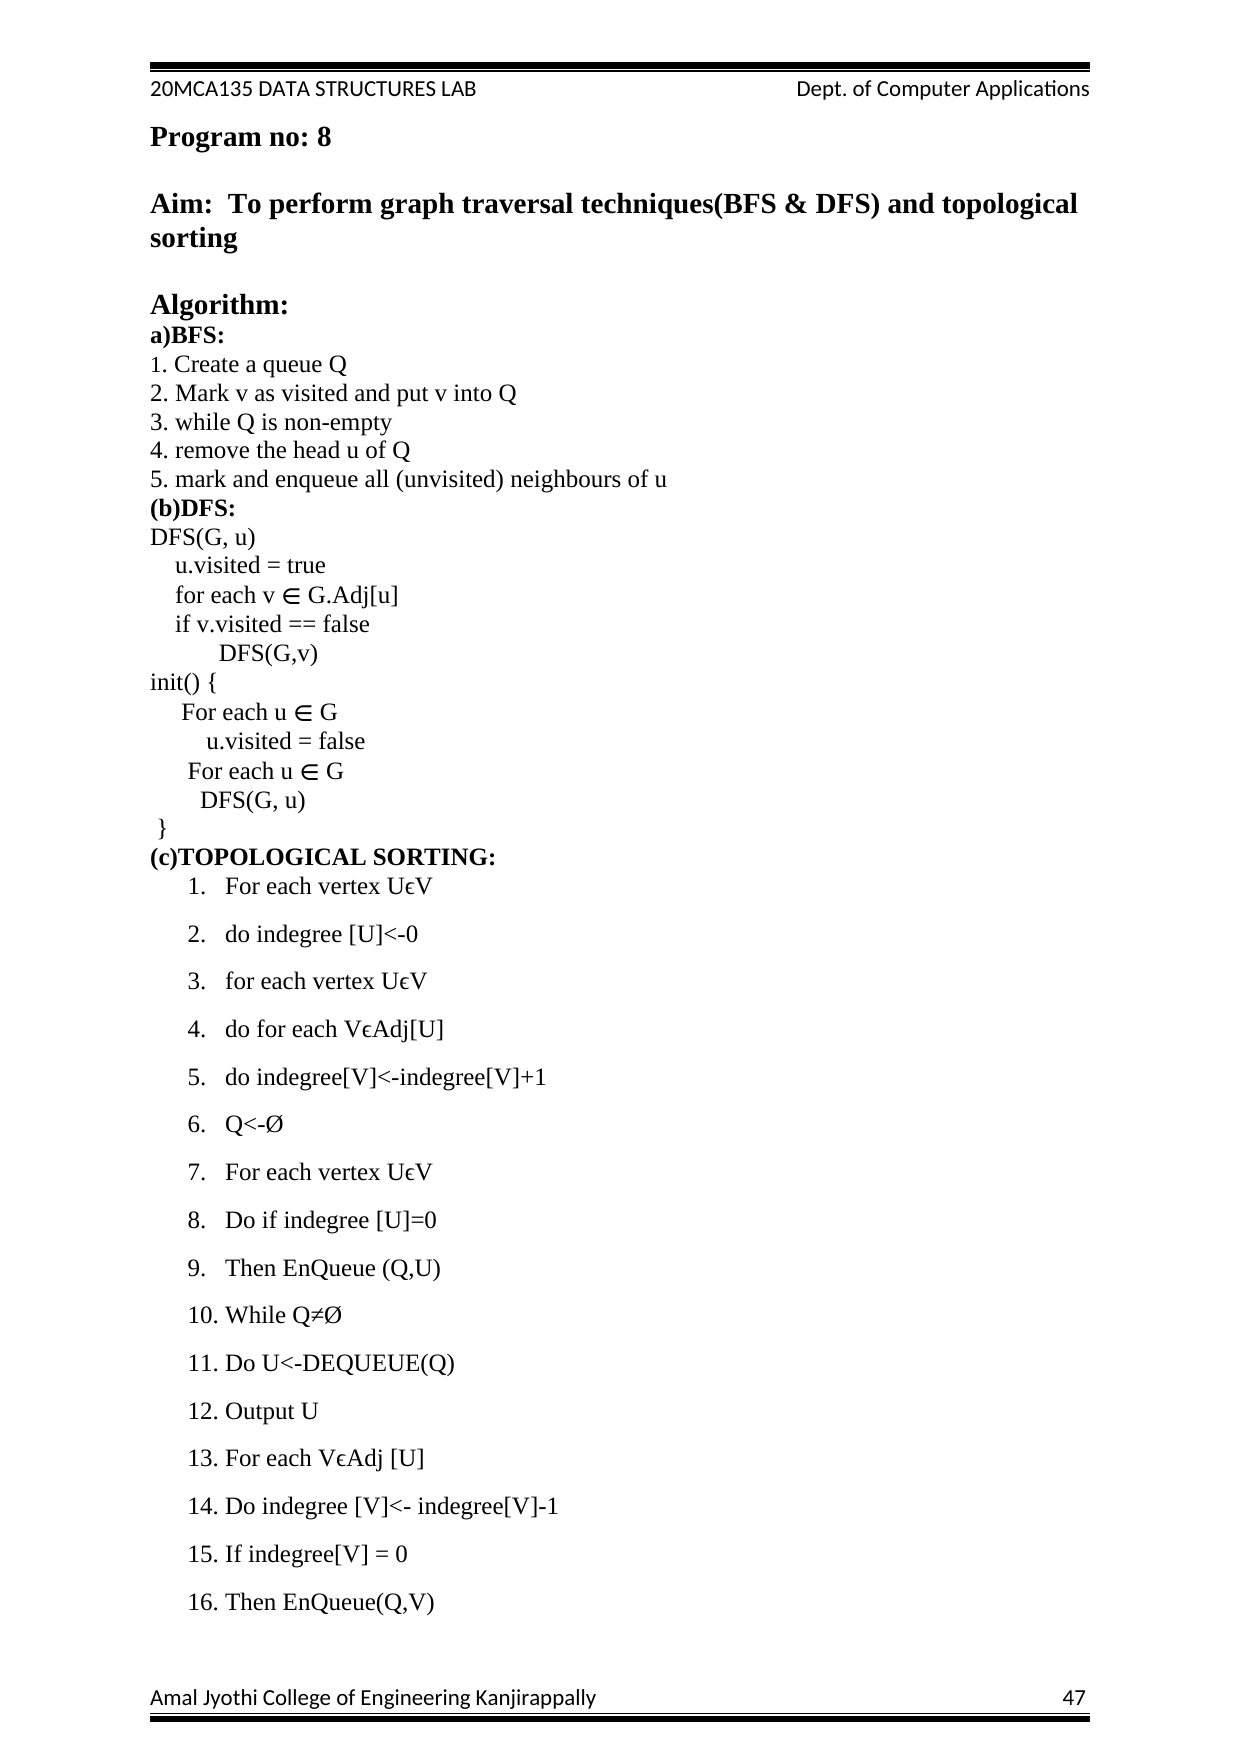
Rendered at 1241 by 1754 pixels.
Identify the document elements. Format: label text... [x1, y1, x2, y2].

text For each u ∈ G [150, 696, 1090, 726]
text if v.visited == false [150, 609, 1090, 638]
text u.visited = false [150, 726, 1090, 754]
list do for each VϵAdj[U] [187, 1014, 1090, 1043]
list Do indegree [V]<- indegree[V]-1 [187, 1491, 1090, 1520]
list Output U [187, 1396, 1090, 1424]
list For each vertex UϵV [187, 1157, 1090, 1186]
text Program no: 8 [150, 119, 1090, 153]
text Algorithm: [150, 287, 1090, 320]
text for each v ∈ G.Adj[u] [150, 579, 1090, 609]
text 4. remove the head u of Q [150, 435, 1090, 464]
text DFS(G, u) [150, 522, 1090, 550]
text DFS(G,v) [150, 638, 1090, 667]
text } [150, 813, 1090, 842]
list do indegree [U]<-0 [187, 919, 1090, 947]
text DFS(G, u) [150, 785, 1090, 813]
list Then EnQueue (Q,U) [187, 1253, 1090, 1281]
text 5. mark and enqueue all (unvisited) neighbours of u [150, 464, 1090, 493]
text (b)DFS: [150, 493, 1090, 522]
text 2. Mark v as visited and put v into Q [150, 378, 1090, 407]
text 3. while Q is non-empty [150, 407, 1090, 435]
list Q<-Ø [187, 1109, 1090, 1138]
list for each vertex UϵV [187, 966, 1090, 995]
text a)BFS: [150, 320, 1090, 349]
text u.visited = true [150, 550, 1090, 579]
list Do if indegree [U]=0 [187, 1205, 1090, 1234]
list Then EnQueue(Q,V) [187, 1587, 1090, 1615]
list For each VϵAdj [U] [187, 1443, 1090, 1472]
list While Q≠Ø [187, 1300, 1090, 1329]
list Do U<-DEQUEUE(Q) [187, 1348, 1090, 1377]
list For each vertex UϵV [187, 871, 1090, 900]
list If indegree[V] = 0 [187, 1539, 1090, 1568]
text (c)TOPOLOGICAL SORTING: [150, 842, 1090, 871]
text init() { [150, 667, 1090, 696]
text For each u ∈ G [150, 754, 1090, 785]
text Aim: To perform graph traversal techniques(BFS & DFS) and topological sorting [150, 186, 1090, 253]
list do indegree[V]<-indegree[V]+1 [187, 1062, 1090, 1091]
text 1. Create a queue Q [150, 349, 1090, 378]
